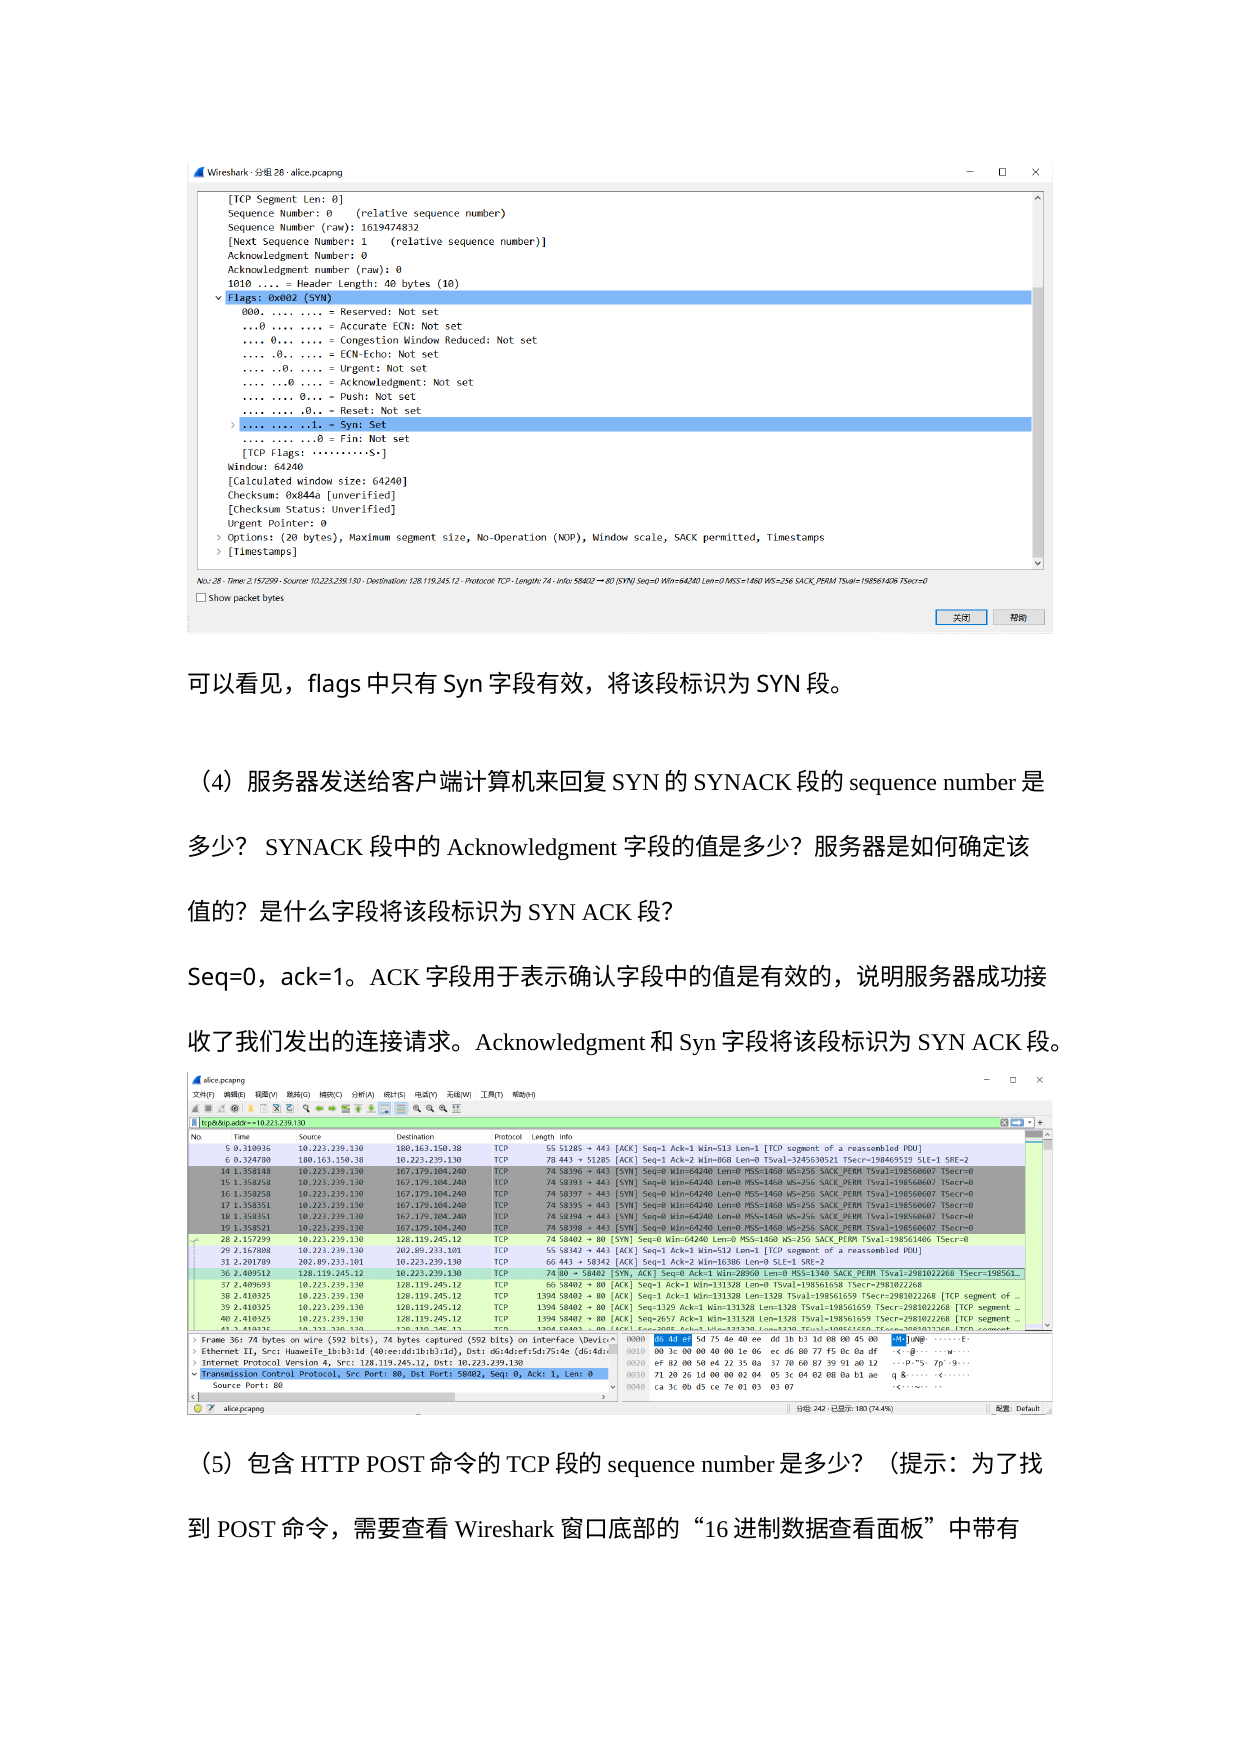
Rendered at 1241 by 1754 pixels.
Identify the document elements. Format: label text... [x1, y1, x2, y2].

picture [187, 162, 1053, 634]
picture [187, 1072, 1053, 1415]
text （4）服务器发送给客户端计算机来回复SYN的SYNACK段的sequence number是多少？ SYNACK 段中的 Acknowledgment 字段的值是多少？服务器是如何确定该值的？是什么字段将该段标识为SYN ACK段？ [187, 747, 1053, 942]
text Seq=0，ack=1。ACK字段用于表示确认字段中的值是有效的，说明服务器成功接收了我们发出的连接请求。Acknowledgment和Syn字段将该段标识为SYN ACK段。 [187, 942, 1053, 1072]
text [187, 1429, 1053, 1559]
text 可以看见，flags中只有Syn字段有效，将该段标识为SYN段。 [187, 649, 1053, 747]
